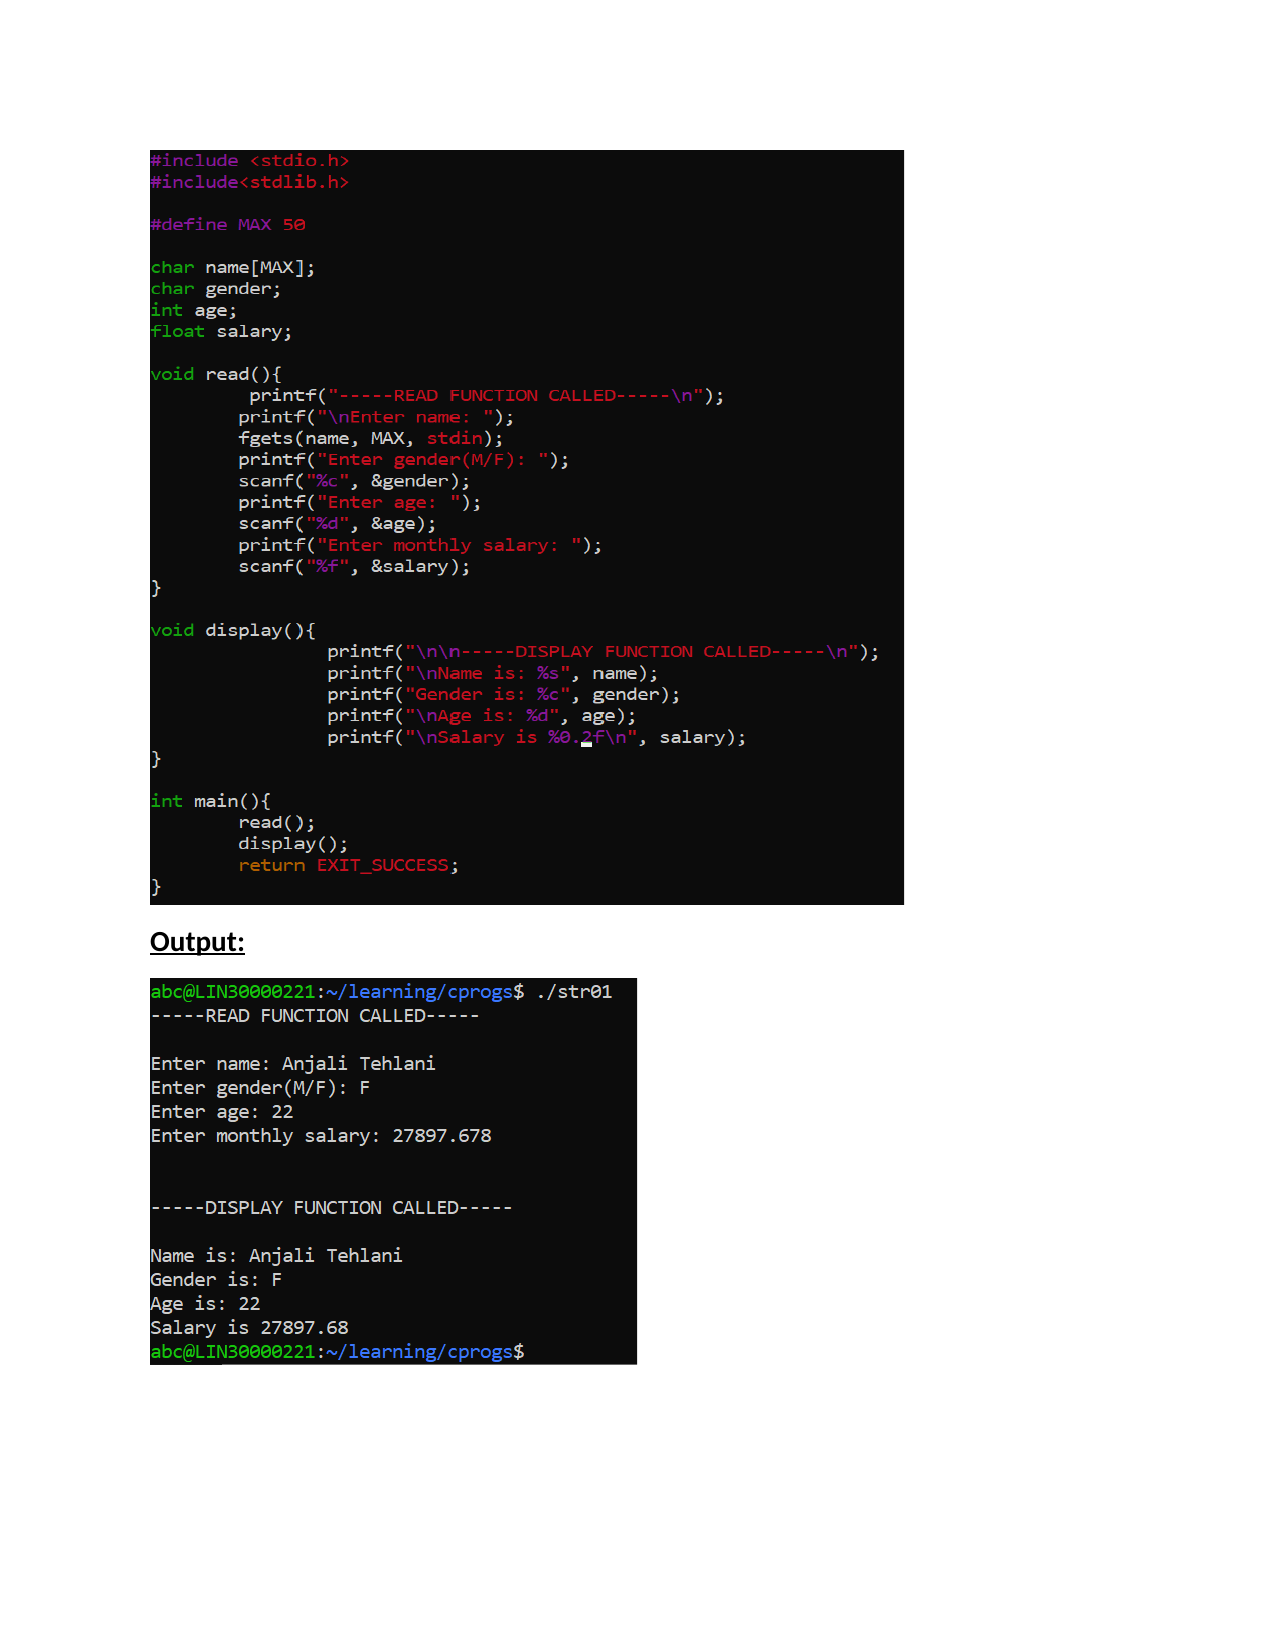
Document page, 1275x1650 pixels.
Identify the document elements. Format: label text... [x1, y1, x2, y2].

picture [150, 150, 905, 905]
picture [150, 978, 638, 1365]
text Output: [150, 923, 1125, 959]
